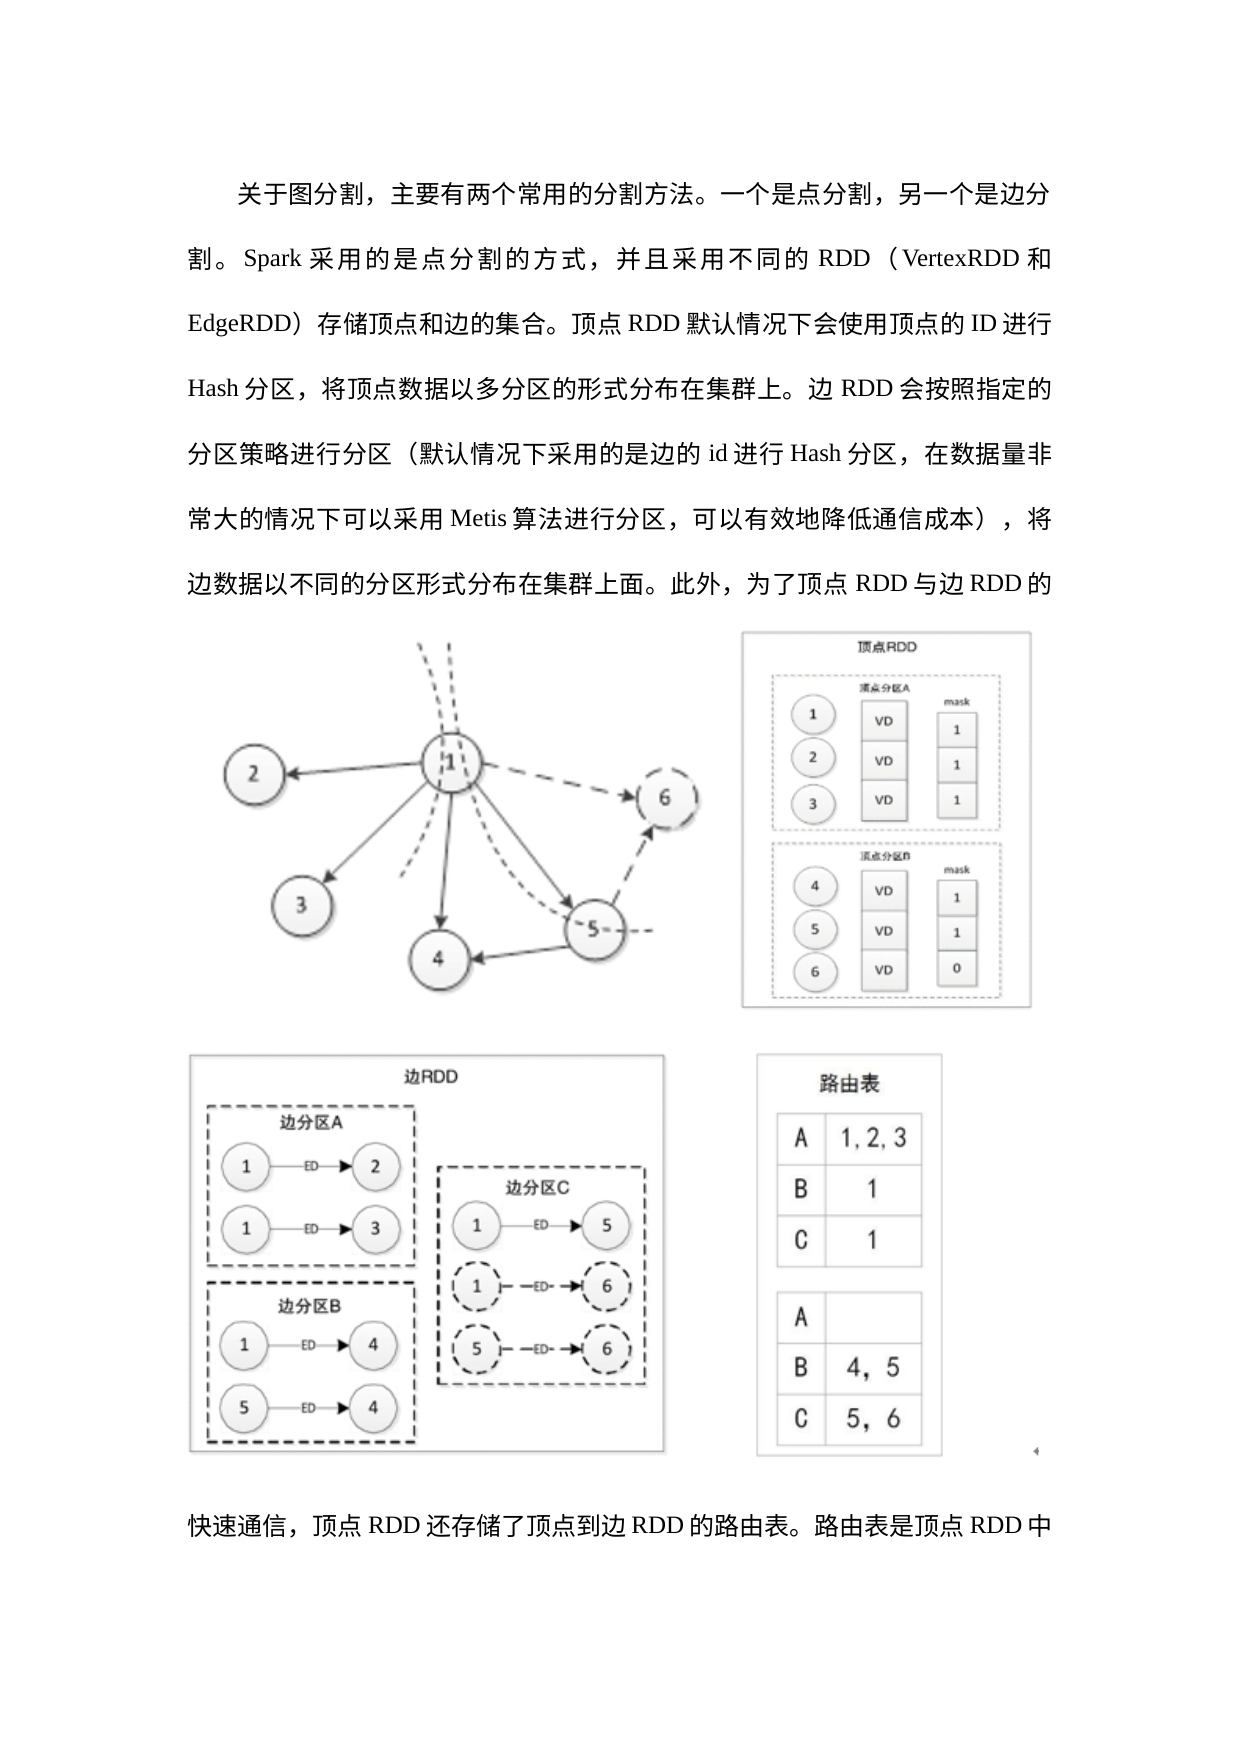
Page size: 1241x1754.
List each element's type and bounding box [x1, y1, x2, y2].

picture [182, 628, 1039, 1468]
text [187, 160, 1053, 1557]
